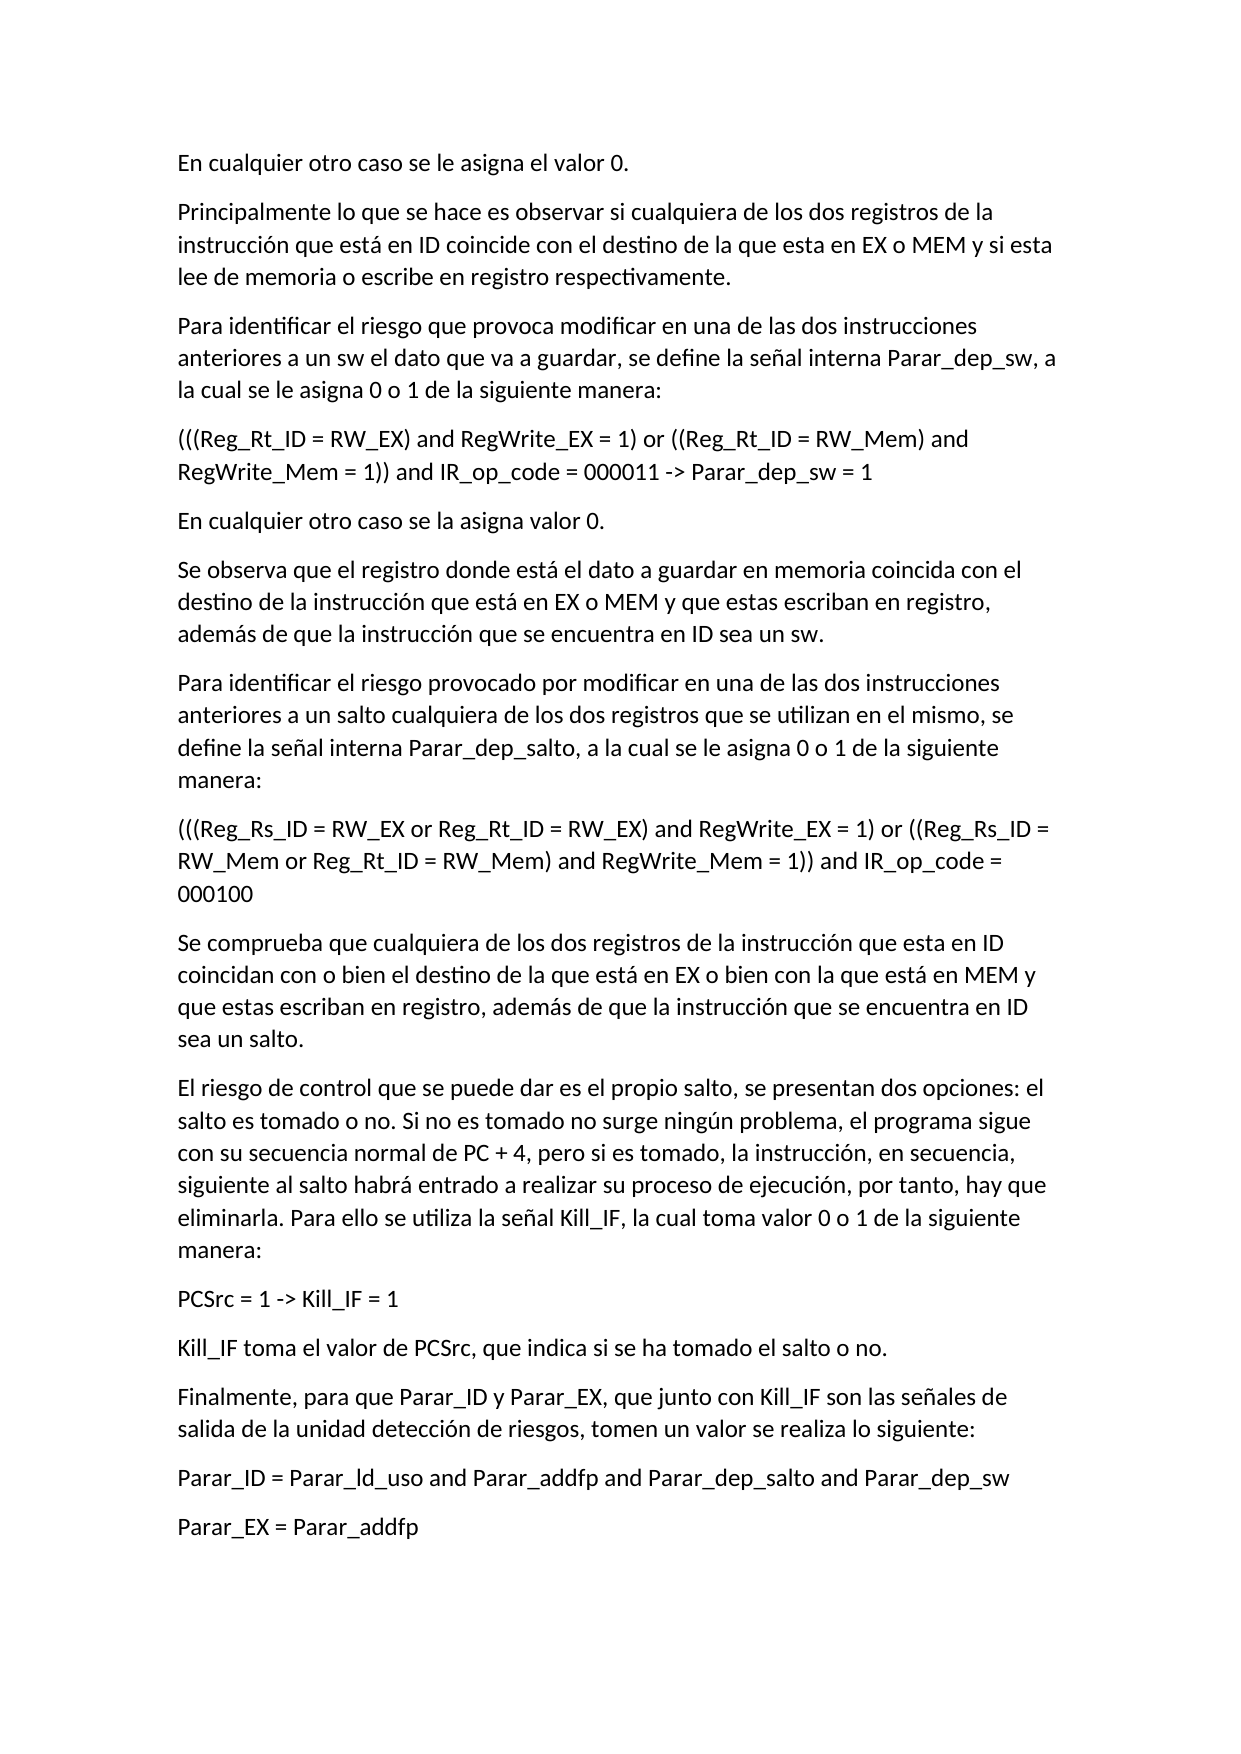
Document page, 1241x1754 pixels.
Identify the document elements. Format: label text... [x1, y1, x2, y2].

text El riesgo de control que se puede dar es el propio salto, se presentan dos opciones: el salto es tomado o no. Si no es tomado no surge ningún problema, el programa sigue con su secuencia normal de PC + 4, pero si es tomado, la instrucción, en secuencia, siguiente al salto habrá entrado a realizar su proceso de ejecución, por tanto, hay que eliminarla. Para ello se utiliza la señal Kill_IF, la cual toma valor 0 o 1 de la siguiente manera: [177, 1073, 1063, 1264]
text Finalmente, para que Parar_ID y Parar_EX, que junto con Kill_IF son las señales de salida de la unidad detección de riesgos, tomen un valor se realiza lo siguiente: [177, 1381, 1063, 1444]
text PCSrc = 1 -> Kill_IF = 1 [177, 1283, 1063, 1313]
text Kill_IF toma el valor de PCSrc, que indica si se ha tomado el salto o no. [177, 1332, 1063, 1362]
text Se observa que el registro donde está el dato a guardar en memoria coincida con el destino de la instrucción que está en EX o MEM y que estas escriban en registro, además de que la instrucción que se encuentra en ID sea un sw. [177, 554, 1063, 649]
text Parar_EX = Parar_addfp [177, 1511, 1063, 1542]
text En cualquier otro caso se le asigna el valor 0. [177, 148, 1063, 178]
text Para identificar el riesgo que provoca modificar en una de las dos instrucciones anteriores a un sw el dato que va a guardar, se define la señal interna Parar_dep_sw, a la cual se le asigna 0 o 1 de la siguiente manera: [177, 310, 1063, 405]
text Principalmente lo que se hace es observar si cualquiera de los dos registros de la instrucción que está en ID coincide con el destino de la que esta en EX o MEM y si esta lee de memoria o escribe en registro respectivamente. [177, 197, 1063, 292]
text (((Reg_Rs_ID = RW_EX or Reg_Rt_ID = RW_EX) and RegWrite_EX = 1) or ((Reg_Rs_ID = RW_Mem or Reg_Rt_ID = RW_Mem) and RegWrite_Mem = 1)) and IR_op_code = 000100 [177, 813, 1063, 908]
text Para identificar el riesgo provocado por modificar en una de las dos instrucciones anteriores a un salto cualquiera de los dos registros que se utilizan en el mismo, se define la señal interna Parar_dep_salto, a la cual se le asigna 0 o 1 de la siguiente manera: [177, 667, 1063, 795]
text En cualquier otro caso se la asigna valor 0. [177, 505, 1063, 535]
text (((Reg_Rt_ID = RW_EX) and RegWrite_EX = 1) or ((Reg_Rt_ID = RW_Mem) and RegWrite_Mem = 1)) and IR_op_code = 000011 -> Parar_dep_sw = 1 [177, 424, 1063, 486]
text Parar_ID = Parar_ld_uso and Parar_addfp and Parar_dep_salto and Parar_dep_sw [177, 1462, 1063, 1493]
text Se comprueba que cualquiera de los dos registros de la instrucción que esta en ID coincidan con o bien el destino de la que está en EX o bien con la que está en MEM y que estas escriban en registro, además de que la instrucción que se encuentra en ID sea un salto. [177, 927, 1063, 1054]
